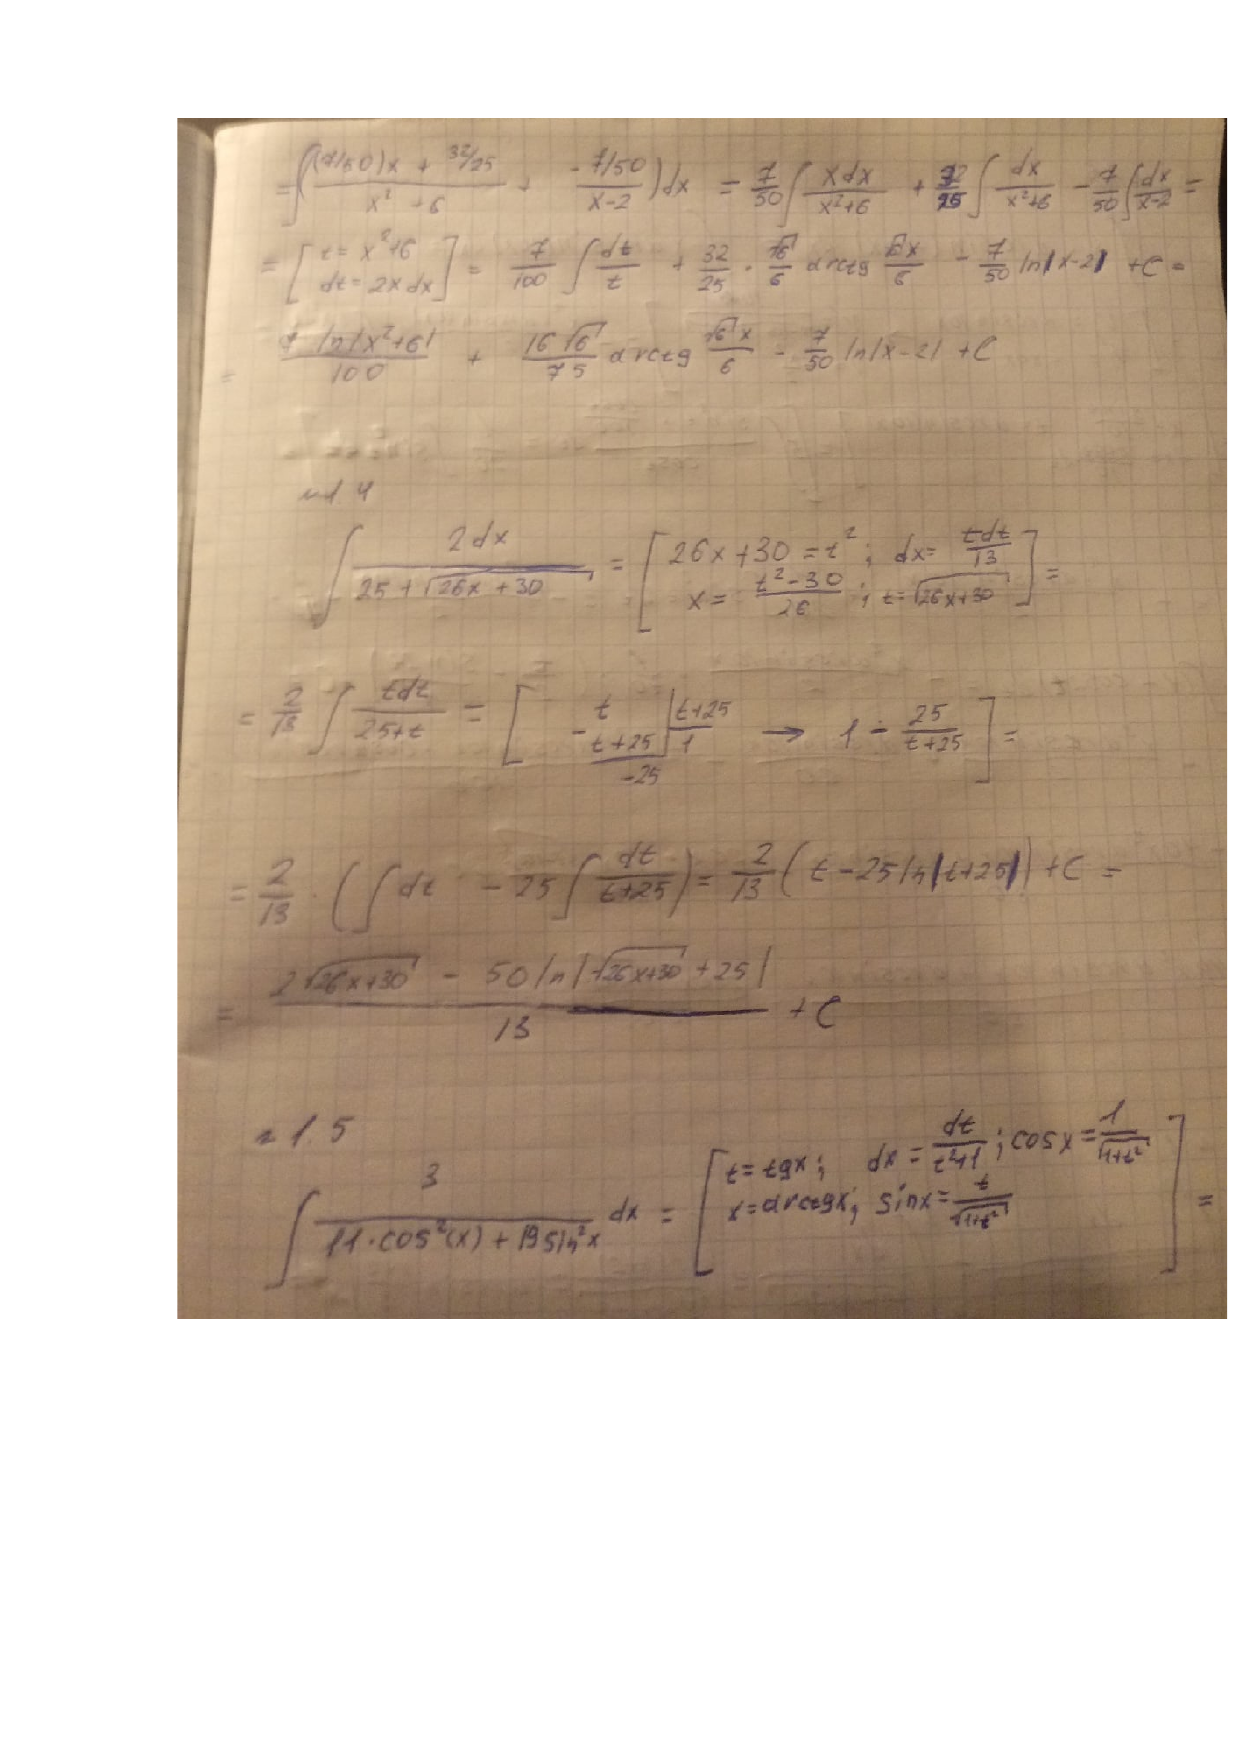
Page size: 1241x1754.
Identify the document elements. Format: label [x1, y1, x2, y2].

picture [177, 118, 1228, 1319]
